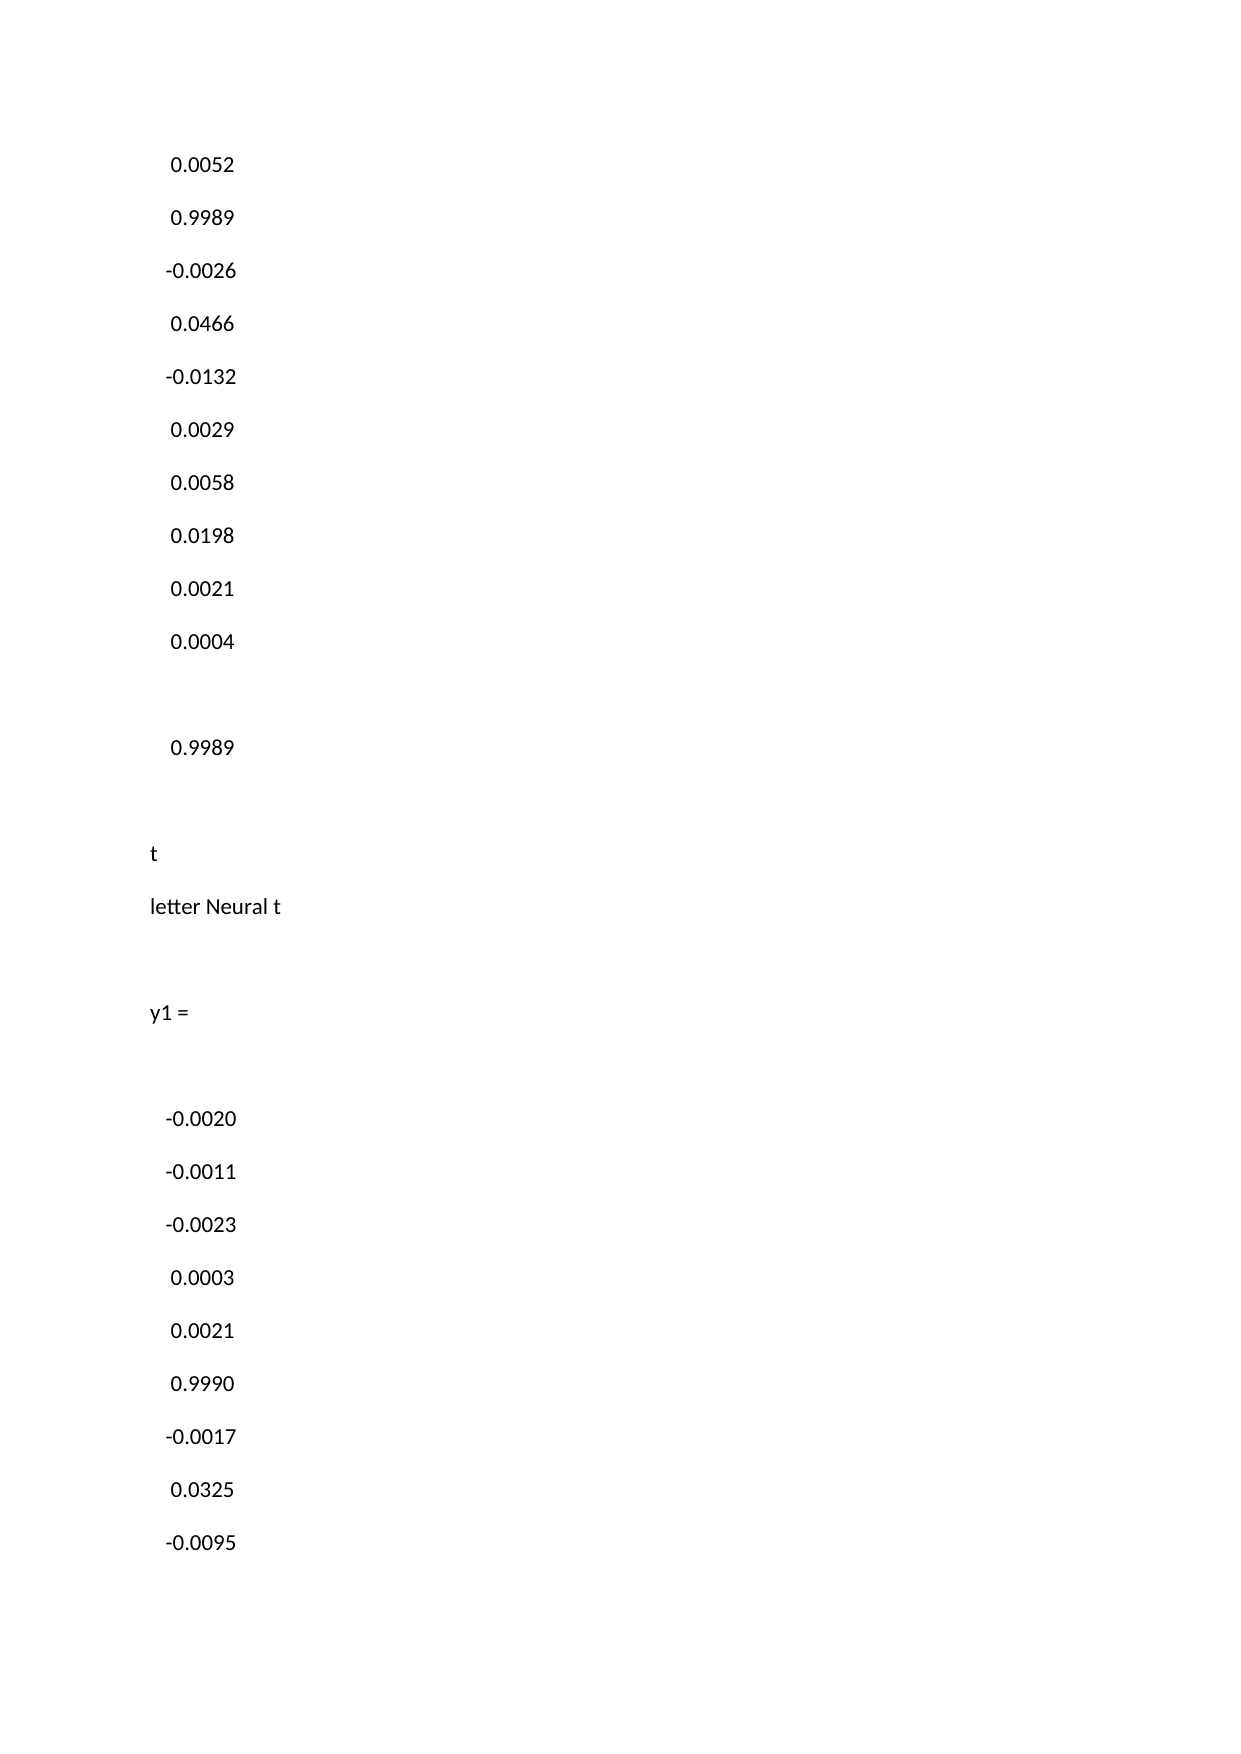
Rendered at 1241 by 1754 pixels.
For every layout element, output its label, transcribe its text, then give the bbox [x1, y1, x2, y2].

text 0.0021 [150, 1316, 1090, 1344]
text 0.0004 [150, 627, 1090, 655]
text letter Neural t [150, 892, 1090, 920]
text 0.0325 [150, 1476, 1090, 1503]
text t [150, 839, 1090, 867]
text 0.0058 [150, 468, 1090, 496]
text -0.0017 [150, 1422, 1090, 1451]
text 0.0466 [150, 309, 1090, 337]
text -0.0020 [150, 1104, 1090, 1132]
text -0.0026 [150, 256, 1090, 284]
text 0.0029 [150, 415, 1090, 443]
text 0.0003 [150, 1263, 1090, 1291]
text y1 = [150, 998, 1090, 1026]
text 0.0021 [150, 574, 1090, 602]
text -0.0023 [150, 1210, 1090, 1238]
text 0.0198 [150, 521, 1090, 549]
text -0.0132 [150, 362, 1090, 390]
text 0.0052 [150, 150, 1090, 178]
text 0.9989 [150, 203, 1090, 231]
text -0.0011 [150, 1157, 1090, 1185]
text 0.9990 [150, 1369, 1090, 1397]
text -0.0095 [150, 1528, 1090, 1557]
text 0.9989 [150, 733, 1090, 761]
